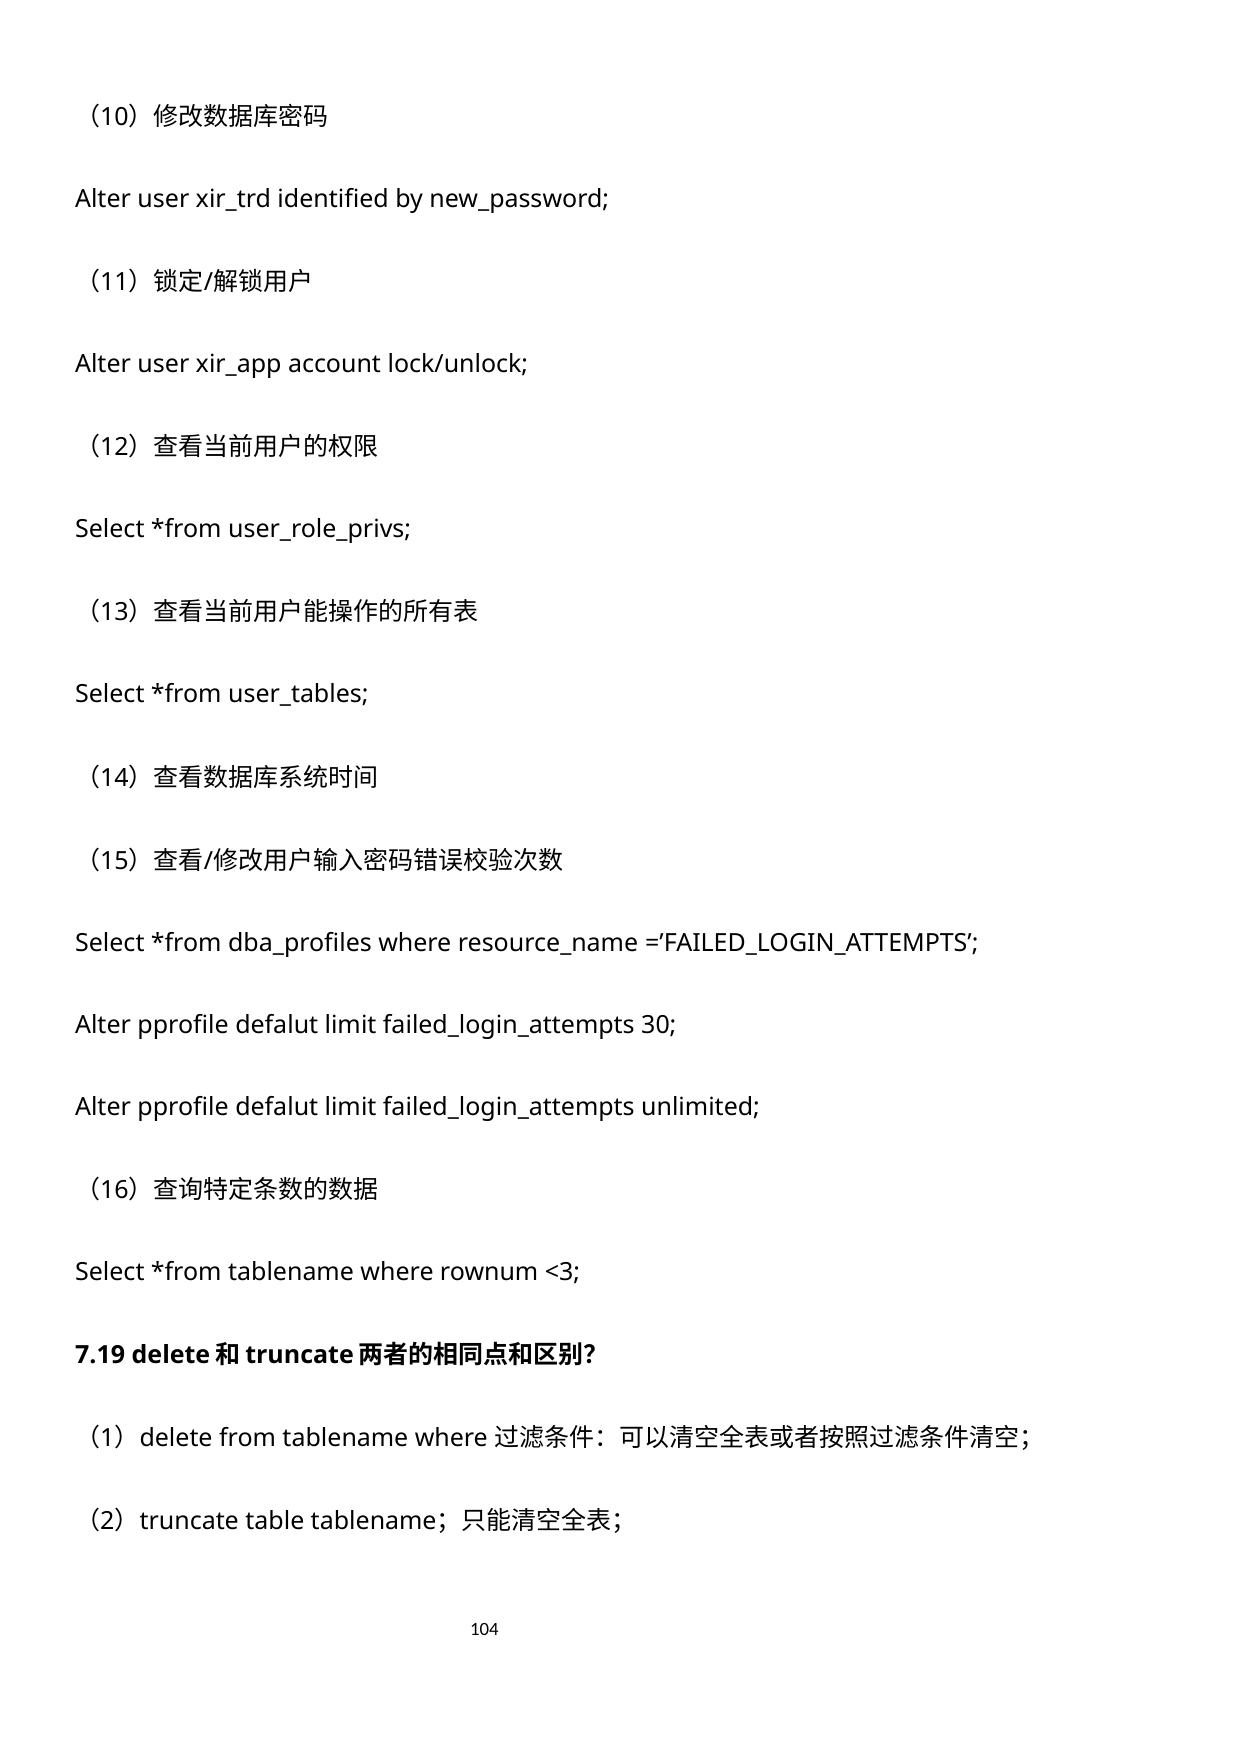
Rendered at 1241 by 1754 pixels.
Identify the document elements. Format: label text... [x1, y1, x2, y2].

list 查看/修改用户输入密码错误校验次数 [75, 826, 1165, 891]
text 7.19 delete和truncate两者的相同点和区别？ [75, 1320, 1165, 1385]
list 锁定/解锁用户 [75, 247, 1165, 312]
list 查询特定条数的数据 [75, 1155, 1165, 1220]
list 查看当前用户的权限 [75, 412, 1165, 477]
text （2）truncate table tablename；只能清空全表； [75, 1486, 1165, 1551]
list Alter user xir_trd identified by new_password; [75, 165, 1165, 230]
list Alter pprofile defalut limit failed_login_attempts unlimited; [75, 1073, 1165, 1138]
list Select *from tablename where rownum <3; [75, 1238, 1165, 1303]
list Select *from user_role_privs; [75, 496, 1165, 561]
list Select *from dba_profiles where resource_name =’FAILED_LOGIN_ATTEMPTS’; [75, 909, 1165, 974]
list 查看数据库系统时间 [75, 743, 1165, 808]
list 查看当前用户能操作的所有表 [75, 577, 1165, 642]
list Alter pprofile defalut limit failed_login_attempts 30; [75, 991, 1165, 1056]
text （1）delete from tablename where 过滤条件：可以清空全表或者按照过滤条件清空； [75, 1403, 1165, 1468]
list Select *from user_tables; [75, 661, 1165, 726]
list Alter user xir_app account lock/unlock; [75, 330, 1165, 395]
list 修改数据库密码 [75, 82, 1165, 147]
